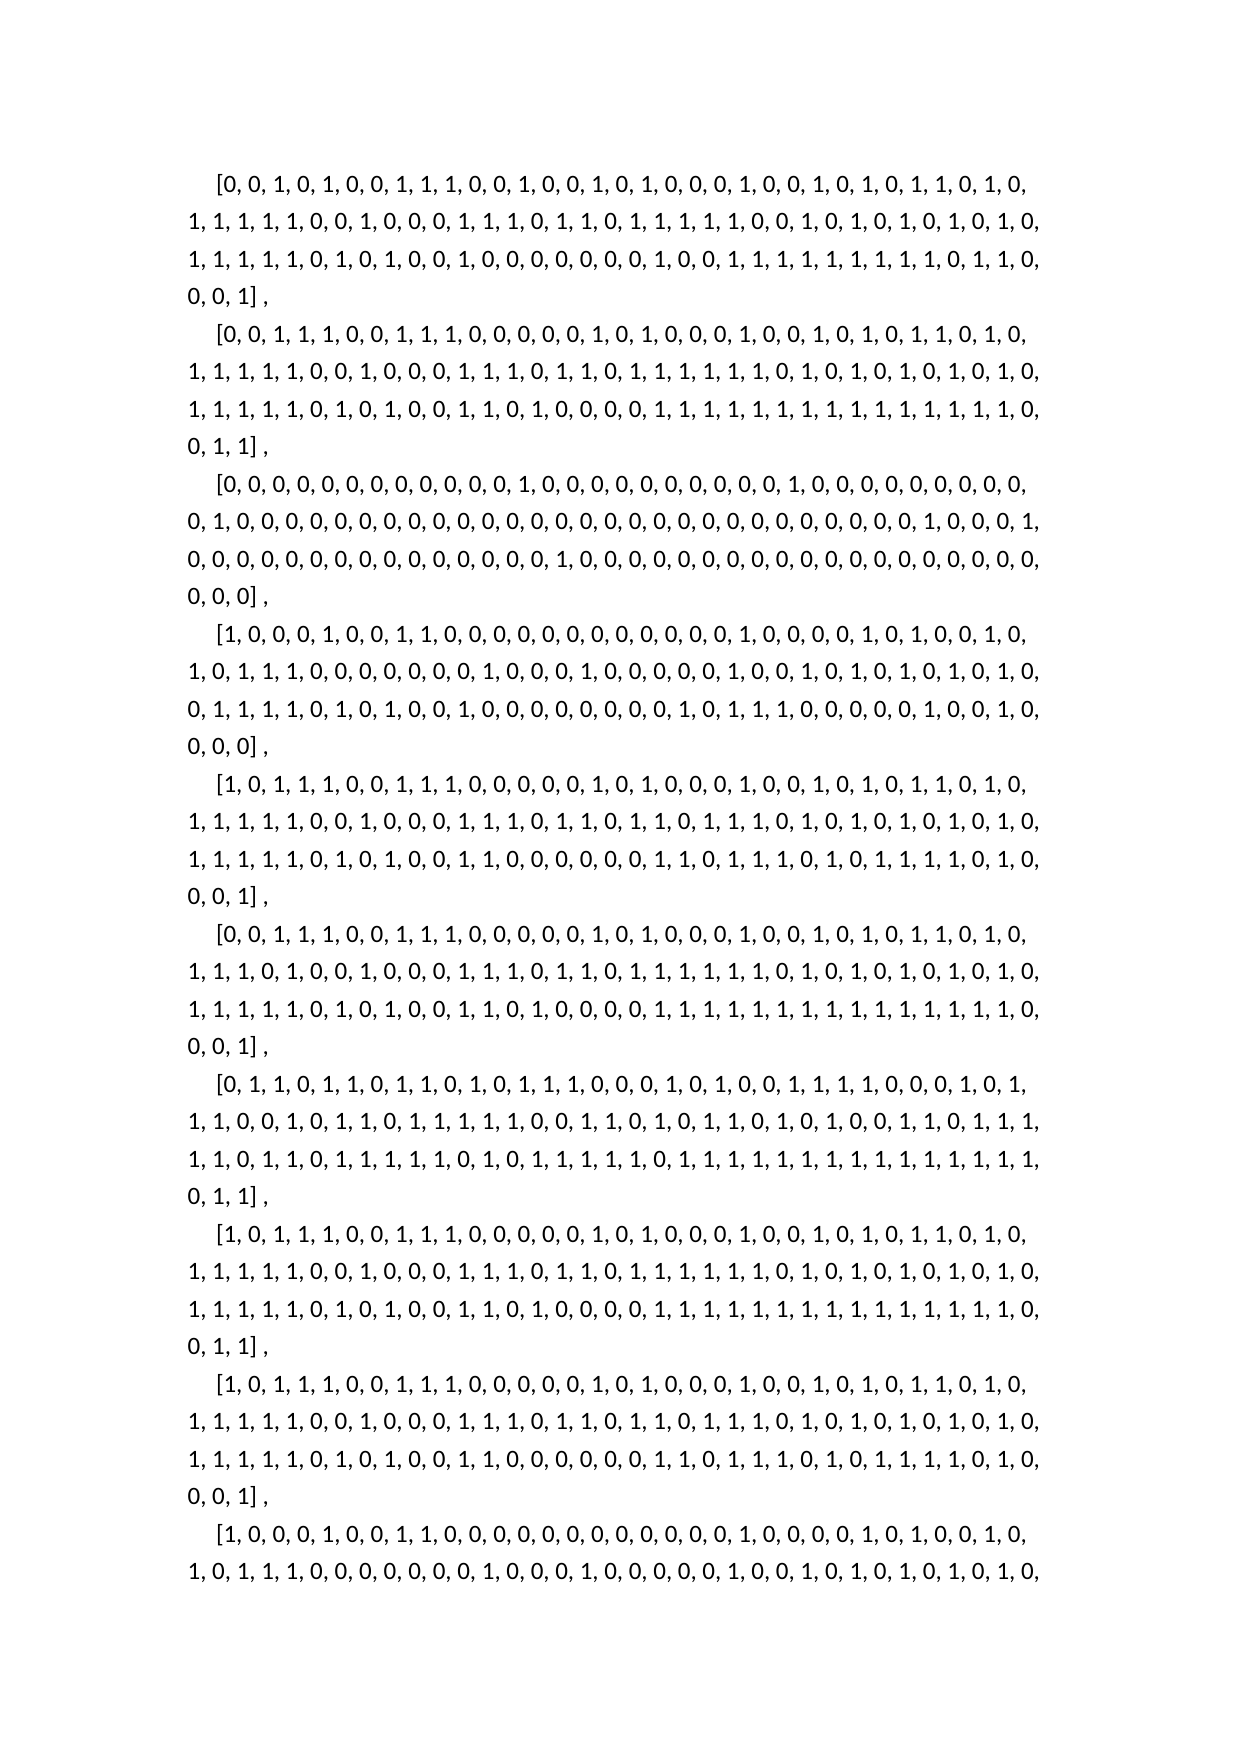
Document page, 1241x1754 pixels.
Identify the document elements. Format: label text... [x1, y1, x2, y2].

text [187, 1514, 1053, 1589]
text [0, 1, 1, 0, 1, 1, 0, 1, 1, 0, 1, 0, 1, 1, 1, 0, 0, 0, 1, 0, 1, 0, 0, 1, 1, 1, 1, 0, 0, 0, 1, 0, 1, 1, 1, 0, 0, 1, 0, 1, 1, 0, 1, 1, 1, 1, 1, 0, 0, 1, 1, 0, 1, 0, 1, 1, 0, 1, 0, 1, 0, 0, 1, 1, 0, 1, 1, 1, 1, 1, 0, 1, 1, 0, 1, 1, 1, 1, 1, 0, 1, 0, 1, 1, 1, 1, 1, 0, 1, 1, 1, 1, 1, 1, 1, 1, 1, 1, 1, 1, 1, 1, 1, 0, 1, 1] , [187, 1064, 1053, 1214]
text [0, 0, 0, 0, 0, 0, 0, 0, 0, 0, 0, 0, 1, 0, 0, 0, 0, 0, 0, 0, 0, 0, 0, 1, 0, 0, 0, 0, 0, 0, 0, 0, 0, 0, 1, 0, 0, 0, 0, 0, 0, 0, 0, 0, 0, 0, 0, 0, 0, 0, 0, 0, 0, 0, 0, 0, 0, 0, 0, 0, 0, 0, 0, 1, 0, 0, 0, 1, 0, 0, 0, 0, 0, 0, 0, 0, 0, 0, 0, 0, 0, 0, 0, 1, 0, 0, 0, 0, 0, 0, 0, 0, 0, 0, 0, 0, 0, 0, 0, 0, 0, 0, 0, 0, 0, 0] , [187, 464, 1053, 614]
text [1, 0, 1, 1, 1, 0, 0, 1, 1, 1, 0, 0, 0, 0, 0, 1, 0, 1, 0, 0, 0, 1, 0, 0, 1, 0, 1, 0, 1, 1, 0, 1, 0, 1, 1, 1, 1, 1, 0, 0, 1, 0, 0, 0, 1, 1, 1, 0, 1, 1, 0, 1, 1, 0, 1, 1, 1, 0, 1, 0, 1, 0, 1, 0, 1, 0, 1, 0, 1, 1, 1, 1, 1, 0, 1, 0, 1, 0, 0, 1, 1, 0, 0, 0, 0, 0, 0, 1, 1, 0, 1, 1, 1, 0, 1, 0, 1, 1, 1, 1, 0, 1, 0, 0, 0, 1] , [187, 764, 1053, 914]
text [1, 0, 1, 1, 1, 0, 0, 1, 1, 1, 0, 0, 0, 0, 0, 1, 0, 1, 0, 0, 0, 1, 0, 0, 1, 0, 1, 0, 1, 1, 0, 1, 0, 1, 1, 1, 1, 1, 0, 0, 1, 0, 0, 0, 1, 1, 1, 0, 1, 1, 0, 1, 1, 0, 1, 1, 1, 0, 1, 0, 1, 0, 1, 0, 1, 0, 1, 0, 1, 1, 1, 1, 1, 0, 1, 0, 1, 0, 0, 1, 1, 0, 0, 0, 0, 0, 0, 1, 1, 0, 1, 1, 1, 0, 1, 0, 1, 1, 1, 1, 0, 1, 0, 0, 0, 1] , [187, 1364, 1053, 1514]
text [0, 0, 1, 1, 1, 0, 0, 1, 1, 1, 0, 0, 0, 0, 0, 1, 0, 1, 0, 0, 0, 1, 0, 0, 1, 0, 1, 0, 1, 1, 0, 1, 0, 1, 1, 1, 1, 1, 0, 0, 1, 0, 0, 0, 1, 1, 1, 0, 1, 1, 0, 1, 1, 1, 1, 1, 1, 0, 1, 0, 1, 0, 1, 0, 1, 0, 1, 0, 1, 1, 1, 1, 1, 0, 1, 0, 1, 0, 0, 1, 1, 0, 1, 0, 0, 0, 0, 1, 1, 1, 1, 1, 1, 1, 1, 1, 1, 1, 1, 1, 1, 1, 0, 0, 1, 1] , [187, 314, 1053, 464]
text [0, 0, 1, 0, 1, 0, 0, 1, 1, 1, 0, 0, 1, 0, 0, 1, 0, 1, 0, 0, 0, 1, 0, 0, 1, 0, 1, 0, 1, 1, 0, 1, 0, 1, 1, 1, 1, 1, 0, 0, 1, 0, 0, 0, 1, 1, 1, 0, 1, 1, 0, 1, 1, 1, 1, 1, 0, 0, 1, 0, 1, 0, 1, 0, 1, 0, 1, 0, 1, 1, 1, 1, 1, 0, 1, 0, 1, 0, 0, 1, 0, 0, 0, 0, 0, 0, 0, 1, 0, 0, 1, 1, 1, 1, 1, 1, 1, 1, 1, 0, 1, 1, 0, 0, 0, 1] , [187, 164, 1053, 314]
text [1, 0, 1, 1, 1, 0, 0, 1, 1, 1, 0, 0, 0, 0, 0, 1, 0, 1, 0, 0, 0, 1, 0, 0, 1, 0, 1, 0, 1, 1, 0, 1, 0, 1, 1, 1, 1, 1, 0, 0, 1, 0, 0, 0, 1, 1, 1, 0, 1, 1, 0, 1, 1, 1, 1, 1, 1, 0, 1, 0, 1, 0, 1, 0, 1, 0, 1, 0, 1, 1, 1, 1, 1, 0, 1, 0, 1, 0, 0, 1, 1, 0, 1, 0, 0, 0, 0, 1, 1, 1, 1, 1, 1, 1, 1, 1, 1, 1, 1, 1, 1, 1, 0, 0, 1, 1] , [187, 1214, 1053, 1364]
text [0, 0, 1, 1, 1, 0, 0, 1, 1, 1, 0, 0, 0, 0, 0, 1, 0, 1, 0, 0, 0, 1, 0, 0, 1, 0, 1, 0, 1, 1, 0, 1, 0, 1, 1, 1, 0, 1, 0, 0, 1, 0, 0, 0, 1, 1, 1, 0, 1, 1, 0, 1, 1, 1, 1, 1, 1, 0, 1, 0, 1, 0, 1, 0, 1, 0, 1, 0, 1, 1, 1, 1, 1, 0, 1, 0, 1, 0, 0, 1, 1, 0, 1, 0, 0, 0, 0, 1, 1, 1, 1, 1, 1, 1, 1, 1, 1, 1, 1, 1, 1, 1, 0, 0, 0, 1] , [187, 914, 1053, 1064]
